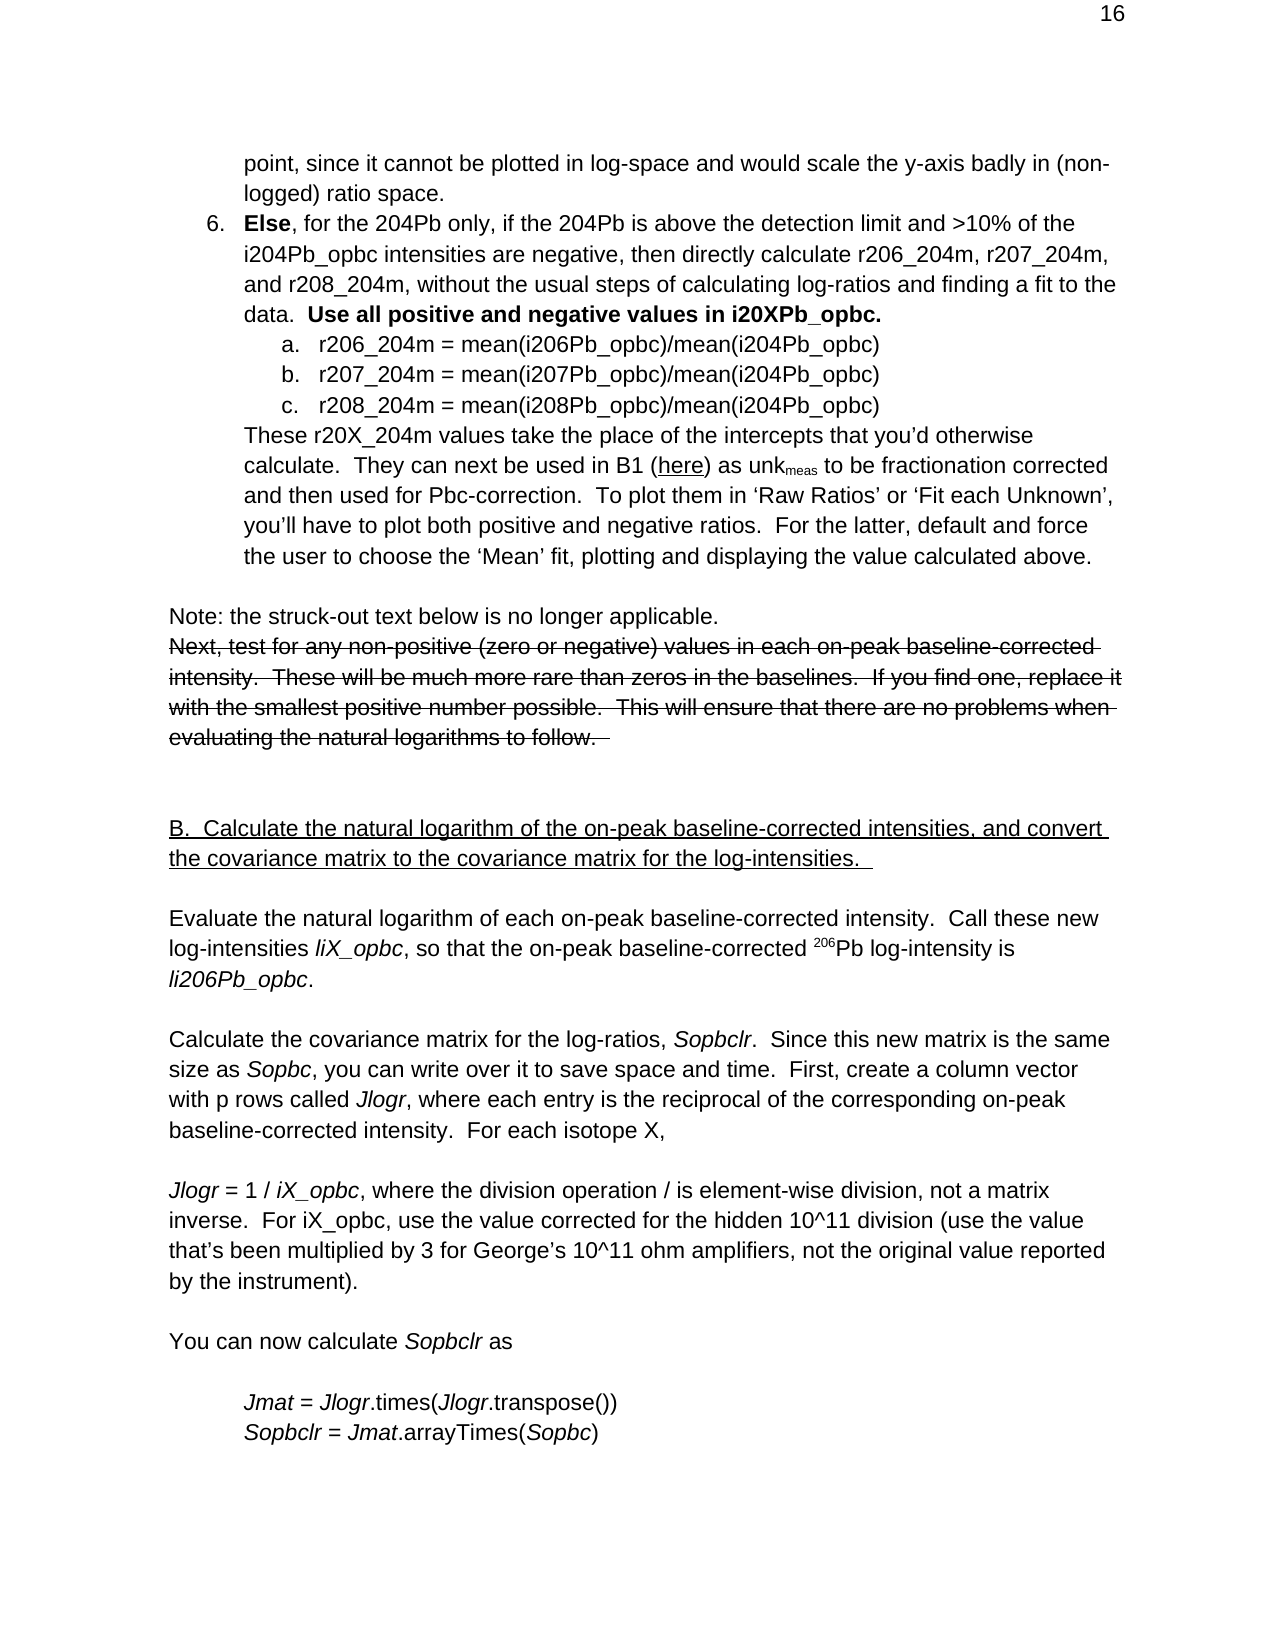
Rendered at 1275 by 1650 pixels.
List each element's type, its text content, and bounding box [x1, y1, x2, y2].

text You can now calculate Sopbclr as [169, 1328, 1125, 1354]
text These r20X_204m values take the place of the intercepts that you’d otherwise calculate. They can next be used in B1 (here) as unkmeas to be fractionation corrected and then used for Pbc-correction. To plot them in ‘Raw Ratios’ or ‘Fit each Unknown’, you’ll have to plot both positive and negative ratios. For the latter, default and force the user to choose the ‘Mean’ fit, plotting and displaying the value calculated above. [244, 422, 1125, 569]
text B. Calculate the natural logarithm of the on-peak baseline-corrected intensities, and convert the covariance matrix to the covariance matrix for the log-intensities. [169, 814, 1125, 871]
text Note: the struck-out text below is no longer applicable. Next, test for any non-positive (zero or negative) values in each on-peak baseline-corrected intensity. These will be much more rare than zeros in the baselines. If you find one, replace it with the smallest positive number possible. This will ensure that there are no problems when evaluating the natural logarithms to follow. [169, 603, 1125, 750]
list r207_204m = mean(i207Pb_opbc)/mean(i204Pb_opbc) [281, 361, 1125, 388]
list Else, for the 204Pb only, if the 204Pb is above the detection limit and >10% of the i204Pb_opbc intensities are negative, then directly calculate r206_204m, r207_204m, and r208_204m, without the usual steps of calculating log-ratios and finding a fit to the data. Use all positive and negative values in i20XPb_opbc. [206, 210, 1125, 327]
text Sopbclr = Jmat.arrayTimes(Sopbc) [244, 1419, 1125, 1445]
list r206_204m = mean(i206Pb_opbc)/mean(i204Pb_opbc) [281, 331, 1125, 358]
text Jlogr = 1 / iX_opbc, where the division operation / is element-wise division, not a matrix inverse. For iX_opbc, use the value corrected for the hidden 10^11 division (use the value that’s been multiplied by 3 for George’s 10^11 ohm amplifiers, not the original value reported by the instrument). [169, 1177, 1125, 1294]
list r208_204m = mean(i208Pb_opbc)/mean(i204Pb_opbc) [281, 392, 1125, 418]
text Jmat = Jlogr.times(Jlogr.transpose()) [244, 1388, 1125, 1415]
text Calculate the covariance matrix for the log-ratios, Sopbclr. Since this new matrix is the same size as Sopbc, you can write over it to save space and time. First, create a column vector with p rows called Jlogr, where each entry is the reciprocal of the corresponding on-peak baseline-corrected intensity. For each isotope X, [169, 1026, 1125, 1143]
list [206, 150, 1125, 207]
text Evaluate the natural logarithm of each on-peak baseline-corrected intensity. Call these new log-intensities liX_opbc, so that the on-peak baseline-corrected 206Pb log-intensity is li206Pb_opbc. [169, 905, 1125, 992]
